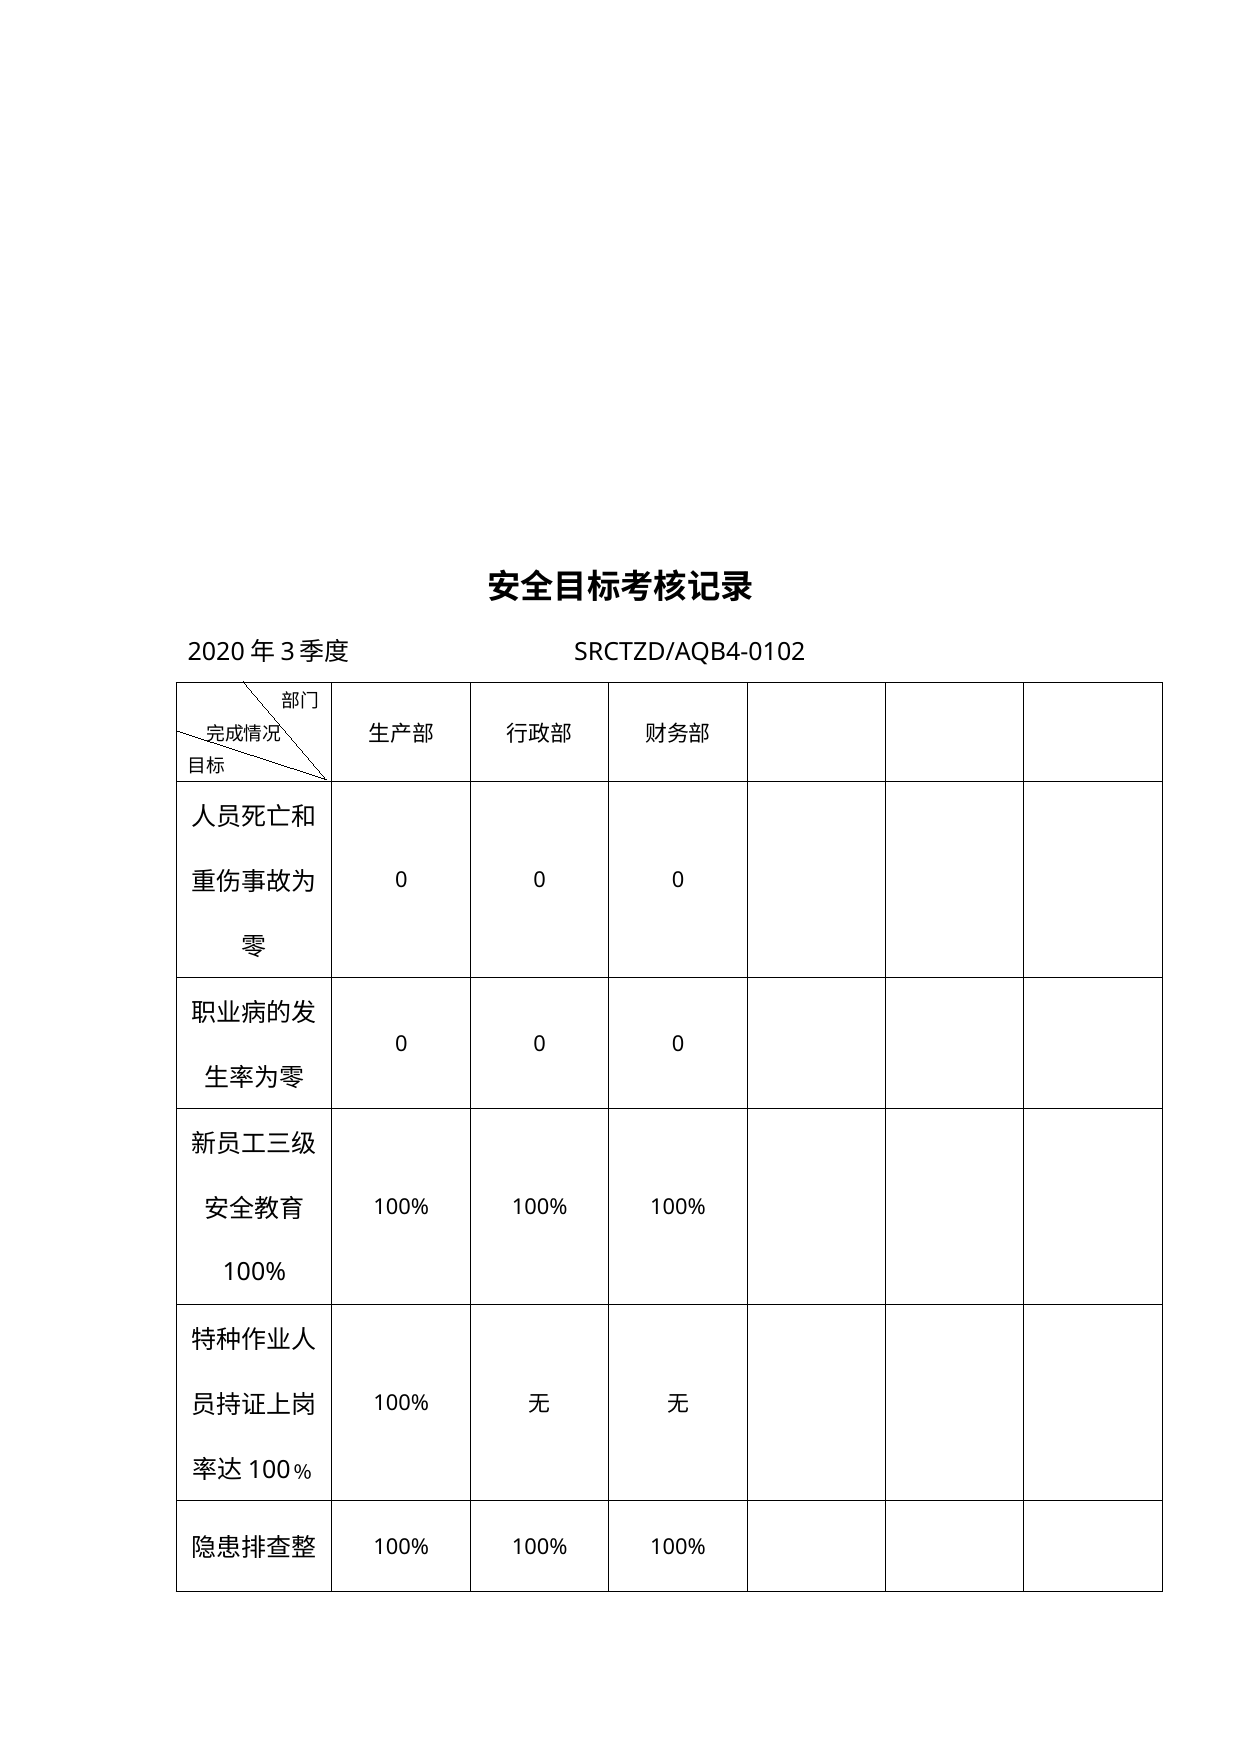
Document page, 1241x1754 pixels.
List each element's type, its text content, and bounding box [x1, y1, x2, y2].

table_cell 100% [609, 1109, 747, 1304]
table_cell 0 [609, 978, 747, 1108]
table_cell 0 [332, 782, 470, 977]
table_cell 0 [332, 978, 470, 1108]
table_cell 特种作业人员持证上岗率达100﹪ [177, 1305, 331, 1500]
text 2020年 3季度 SRCTZD/AQB4-0102 [187, 617, 1053, 682]
table_header 财务部 [609, 683, 747, 781]
table_cell 新员工三级安全教育100% [177, 1109, 331, 1304]
table_cell 0 [609, 782, 747, 977]
table_cell 人员死亡和重伤事故为零 [177, 782, 331, 977]
table_cell [1024, 1305, 1162, 1500]
table_header [1024, 683, 1162, 781]
table_header [748, 683, 885, 781]
table_cell 无 [609, 1305, 747, 1500]
table_cell 0 [471, 782, 608, 977]
table_cell 100% [332, 1109, 470, 1304]
table_cell [1024, 1501, 1162, 1591]
table_header 生产部 [332, 683, 470, 781]
table_cell [748, 1501, 885, 1591]
text 安全目标考核记录 [187, 552, 1053, 617]
table_cell [1024, 978, 1162, 1108]
table_cell 0 [471, 978, 608, 1108]
table_cell 无 [471, 1305, 608, 1500]
table_cell 100% [332, 1501, 470, 1591]
table_cell [748, 1109, 885, 1304]
table_header 部门 完成情况 目标 [177, 683, 331, 781]
table_header 行政部 [471, 683, 608, 781]
table_cell [886, 1305, 1023, 1500]
table_cell [748, 1305, 885, 1500]
table_cell [886, 782, 1023, 977]
table_cell 职业病的发生率为零 [177, 978, 331, 1108]
table_cell 100% [471, 1501, 608, 1591]
table_cell 隐患排查整改100% [177, 1501, 331, 1591]
table_cell 100% [471, 1109, 608, 1304]
table_cell [1024, 1109, 1162, 1304]
table_cell [1024, 782, 1162, 977]
table_header [886, 683, 1023, 781]
table_cell [886, 978, 1023, 1108]
table_cell [886, 1109, 1023, 1304]
table_cell 100% [332, 1305, 470, 1500]
table_cell [886, 1501, 1023, 1591]
table_cell [748, 978, 885, 1108]
table_cell 100% [609, 1501, 747, 1591]
table_cell [748, 782, 885, 977]
